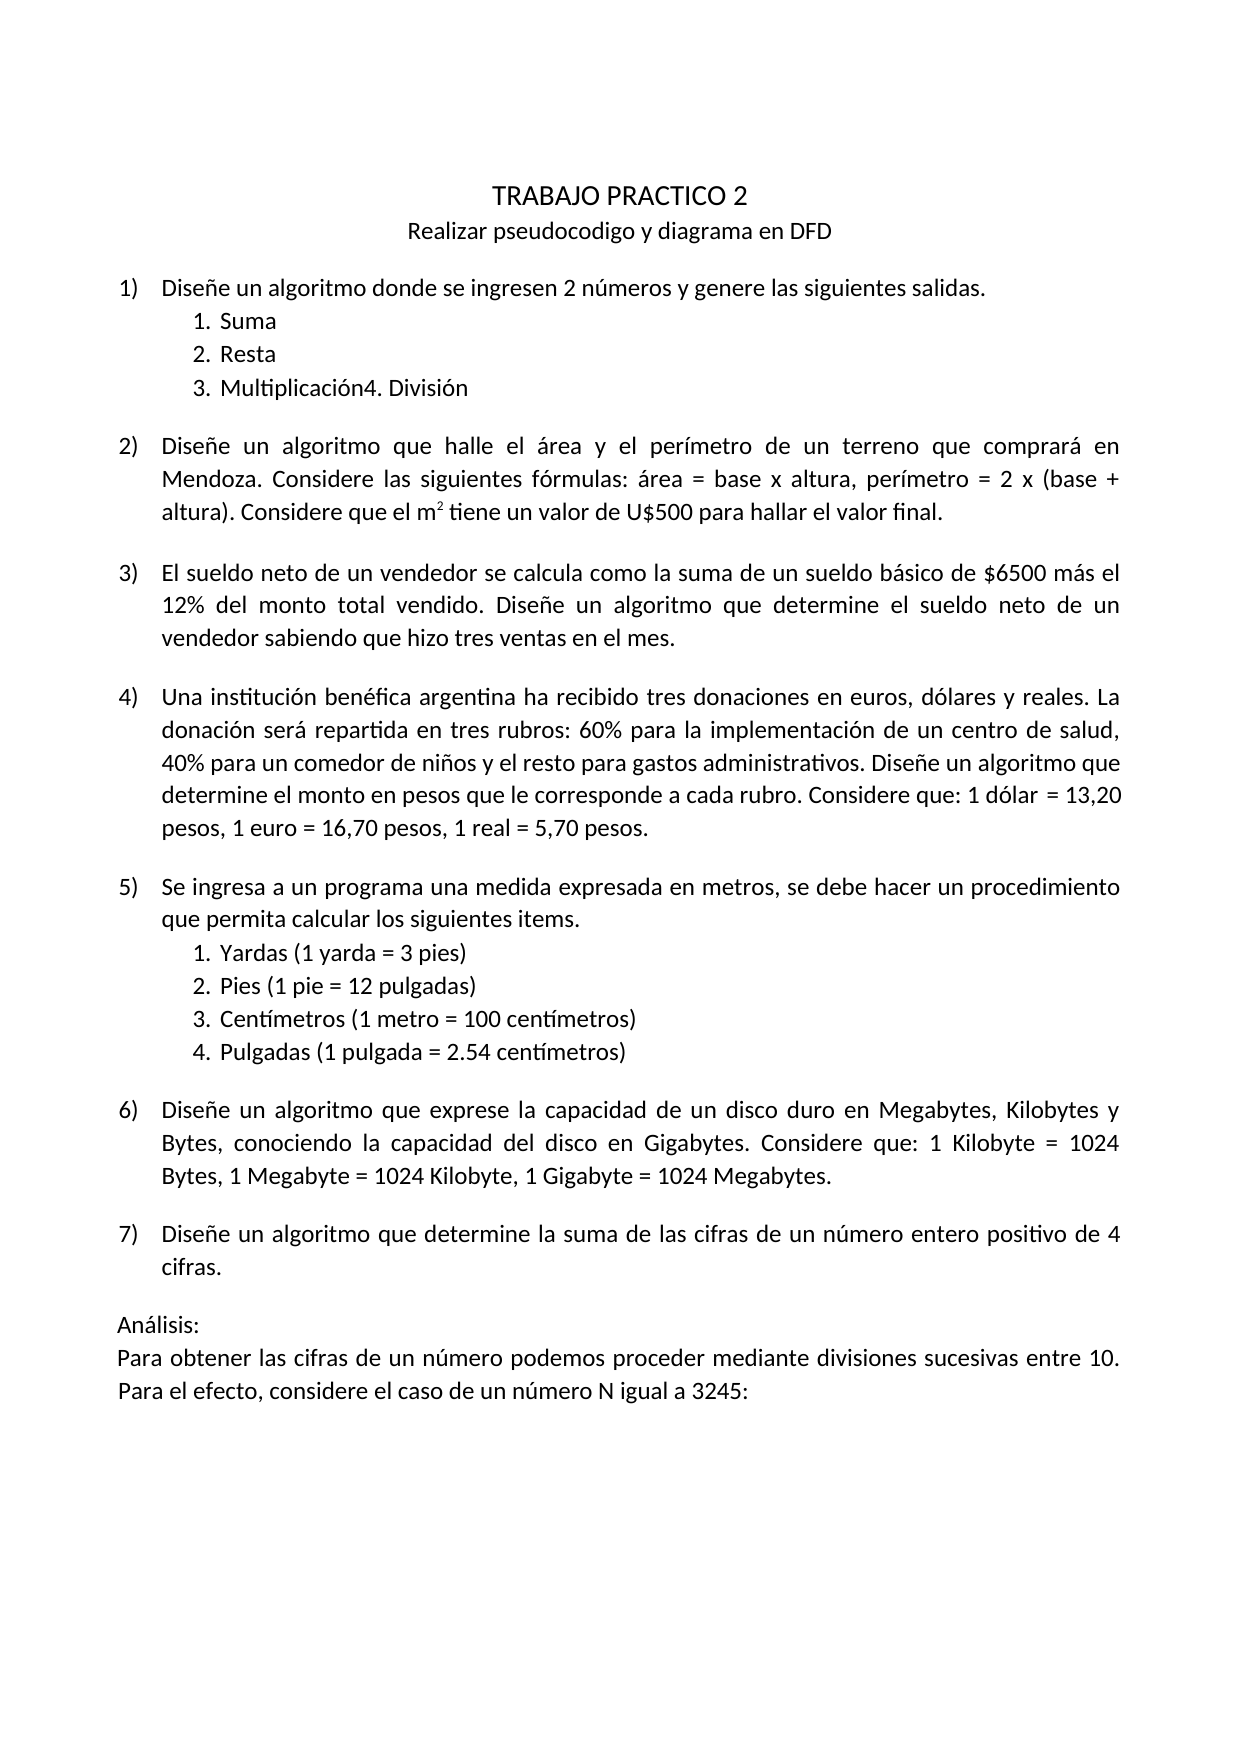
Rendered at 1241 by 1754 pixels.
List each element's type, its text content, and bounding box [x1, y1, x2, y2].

text Realizar pseudocodigo y diagrama en DFD [118, 215, 1121, 246]
list Centímetros (1 metro = 100 centímetros) [192, 1003, 1122, 1034]
list Yardas (1 yarda = 3 pies) [192, 937, 1122, 967]
list Pies (1 pie = 12 pulgadas) [192, 970, 1122, 1001]
list Diseñe un algoritmo que exprese la capacidad de un disco duro en Megabytes, Kilobytes y Bytes, conociendo la capacidad del disco en Gigabytes. Considere que: 1 Kilobyte = 1024 Bytes, 1 Megabyte = 1024 Kilobyte, 1 Gigabyte = 1024 Megabytes. [118, 1094, 1122, 1190]
list Multiplicación4. División [192, 372, 1122, 402]
list Suma [192, 305, 1122, 336]
list El sueldo neto de un vendedor se calcula como la suma de un sueldo básico de $6500 más el 12% del monto total vendido. Diseñe un algoritmo que determine el sueldo neto de un vendedor sabiendo que hizo tres ventas en el mes. [118, 557, 1122, 653]
list Una institución benéfica argentina ha recibido tres donaciones en euros, dólares y reales. La donación será repartida en tres rubros: 60% para la implementación de un centro de salud, 40% para un comedor de niños y el resto para gastos administrativos. Diseñe un algoritmo que determine el monto en pesos que le corresponde a cada rubro. Considere que: 1 dólar = 13,20 pesos, 1 euro = 16,70 pesos, 1 real = 5,70 pesos. [118, 681, 1122, 843]
list Se ingresa a un programa una medida expresada en metros, se debe hacer un procedimiento que permita calcular los siguientes items. [118, 871, 1122, 934]
list Resta [192, 338, 1122, 369]
text Análisis: [117, 1309, 1122, 1340]
list Pulgadas (1 pulgada = 2.54 centímetros) [192, 1037, 1122, 1067]
list Diseñe un algoritmo donde se ingresen 2 números y genere las siguientes salidas. [118, 272, 1122, 303]
list Diseñe un algoritmo que determine la suma de las cifras de un número entero positivo de 4 cifras. [118, 1218, 1122, 1282]
text Para obtener las cifras de un número podemos proceder mediante divisiones sucesivas entre 10. Para el efecto, considere el caso de un número N igual a 3245: [117, 1342, 1122, 1406]
list Diseñe un algoritmo que halle el área y el perímetro de un terreno que comprará en Mendoza. Considere las siguientes fórmulas: área = base x altura, perímetro = 2 x (base + altura). Considere que el m2 tiene un valor de U$500 para hallar el valor final. [118, 430, 1122, 526]
text TRABAJO PRACTICO 2 [118, 177, 1121, 212]
